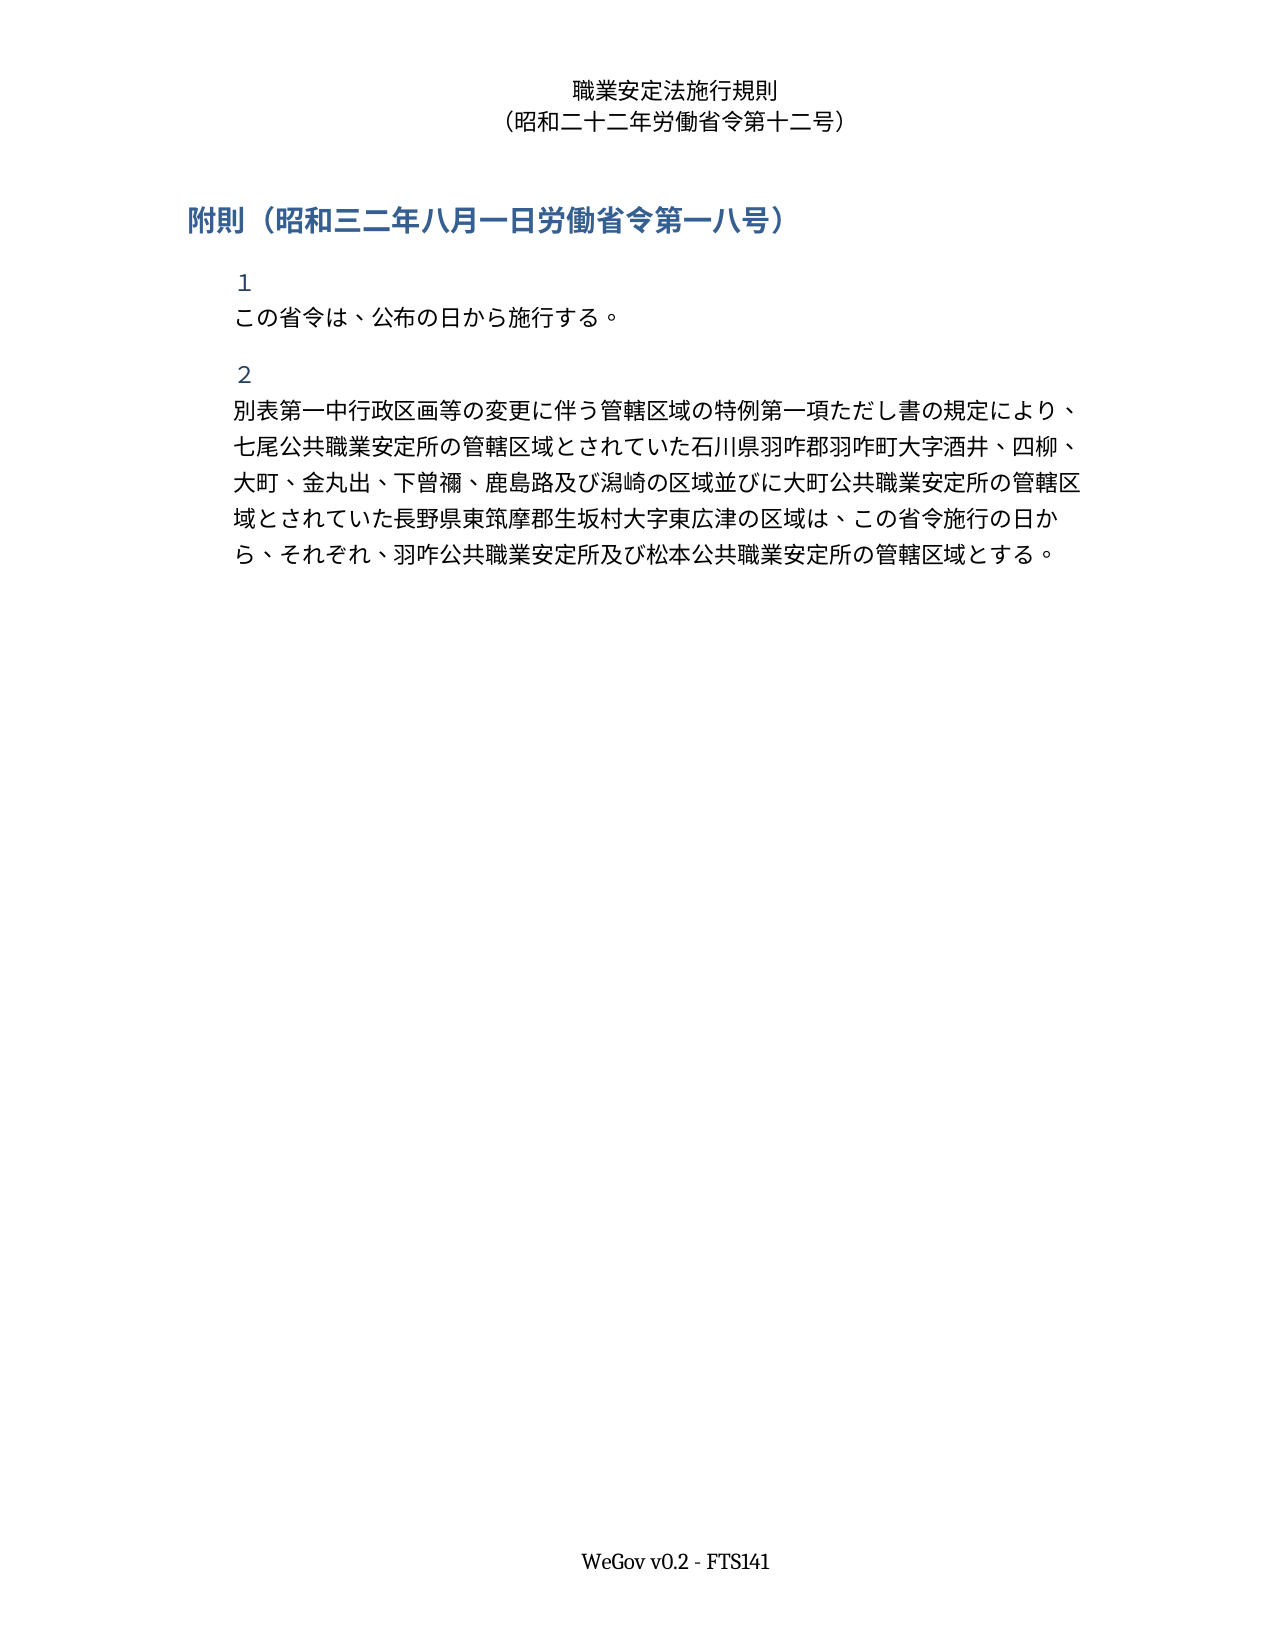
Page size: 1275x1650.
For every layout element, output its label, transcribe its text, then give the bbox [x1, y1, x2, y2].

subtitle １ [233, 266, 1087, 298]
text この省令は、公布の日から施行する。 [233, 302, 1087, 334]
subtitle ２ [233, 359, 1087, 390]
text 別表第一中行政区画等の変更に伴う管轄区域の特例第一項ただし書の規定により、七尾公共職業安定所の管轄区域とされていた石川県羽咋郡羽咋町大字酒井、四柳、大町、金丸出、下曾禰、鹿島路及び潟崎の区域並びに大町公共職業安定所の管轄区域とされていた長野県東筑摩郡生坂村大字東広津の区域は、この省令施行の日から、それぞれ、羽咋公共職業安定所及び松本公共職業安定所の管轄区域とする。 [233, 395, 1087, 570]
subtitle 附則（昭和三二年八月一日労働省令第一八号） [187, 200, 1087, 240]
